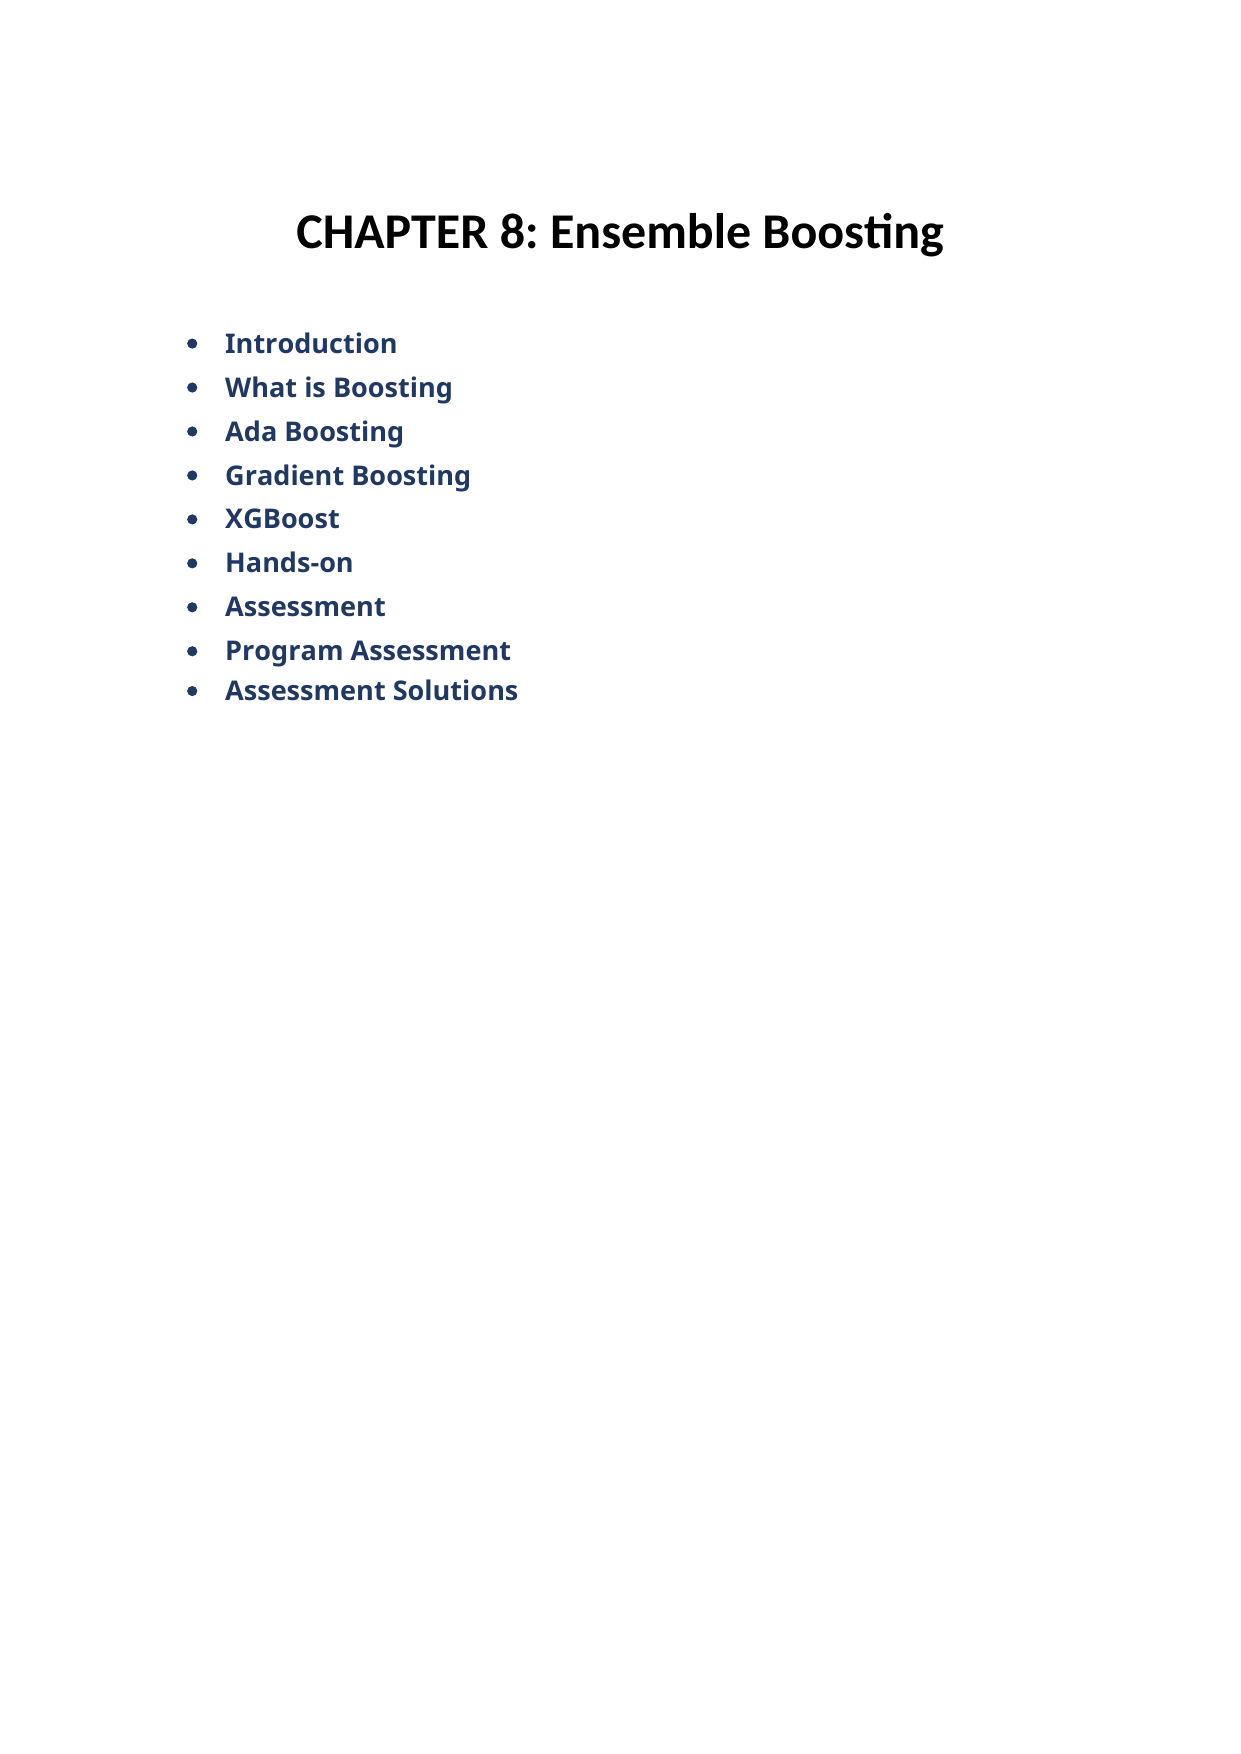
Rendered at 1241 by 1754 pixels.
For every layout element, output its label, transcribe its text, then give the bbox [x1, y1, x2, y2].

subtitle XGBoost [187, 500, 1090, 537]
subtitle What is Boosting [187, 368, 1090, 405]
subtitle CHAPTER 8: Ensemble Boosting [150, 200, 1090, 261]
list Assessment Solutions [187, 672, 1090, 708]
subtitle Ada Boosting [187, 412, 1090, 449]
subtitle Assessment [187, 588, 1090, 625]
subtitle Introduction [187, 324, 1090, 361]
subtitle Hands-on [187, 544, 1090, 581]
subtitle Gradient Boosting [187, 456, 1090, 493]
subtitle Program Assessment [187, 632, 1090, 669]
